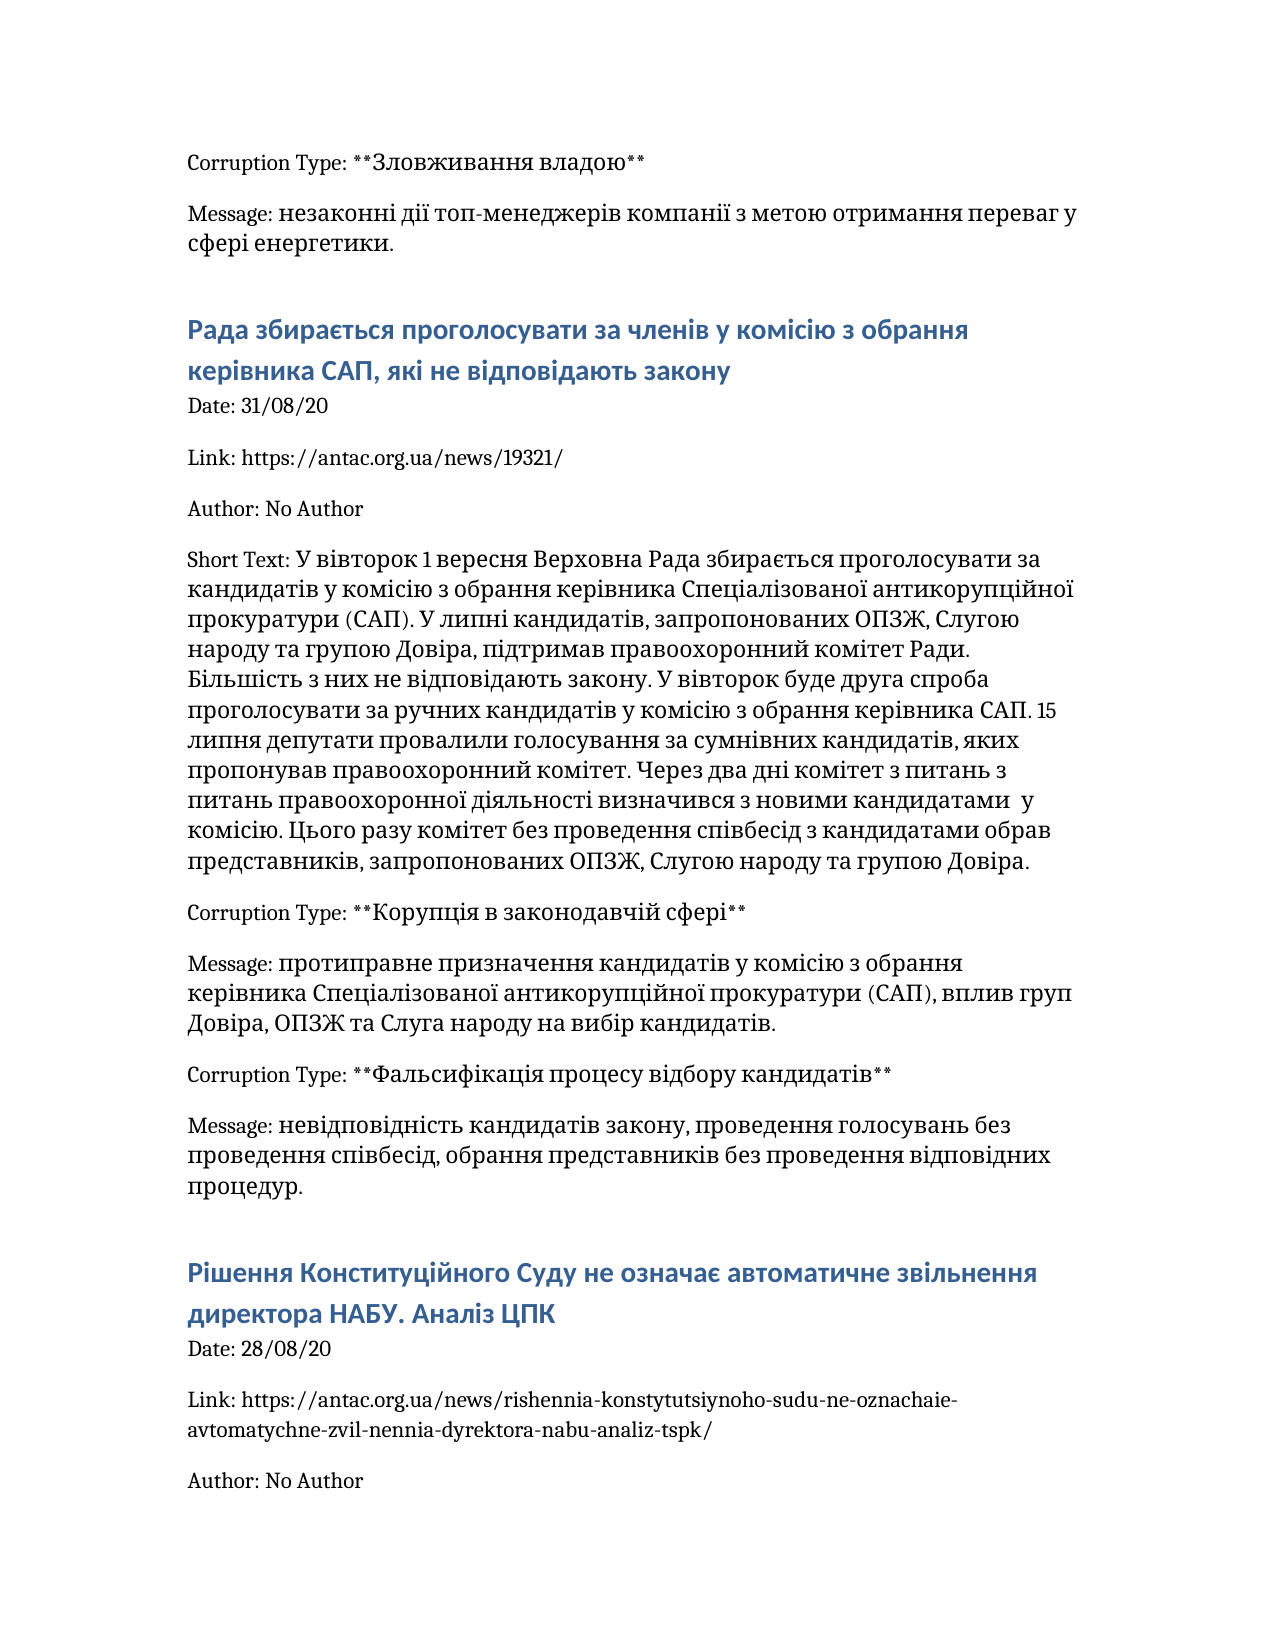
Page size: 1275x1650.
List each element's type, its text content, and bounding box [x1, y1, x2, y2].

text Corruption Type: **Фальсифікація процесу відбору кандидатів** [187, 1062, 1087, 1088]
text Corruption Type: **Зловживання владою** [187, 150, 1087, 176]
text Message: невідповідність кандидатів закону, проведення голосувань без проведення співбесід, обрання представників без проведення відповідних процедур. [187, 1113, 1087, 1200]
text Message: незаконні дії топ-менеджерів компанії з метою отримання переваг у сфері енергетики. [187, 201, 1087, 258]
text Author: No Author [187, 495, 1087, 522]
text Date: 31/08/20 [187, 393, 1087, 420]
subtitle Рада збирається проголосувати за членів у комісію з обрання керівника САП, які не відповідають закону [187, 311, 1087, 388]
text Corruption Type: **Корупція в законодавчій сфері** [187, 899, 1087, 926]
text Link: https://antac.org.ua/news/19321/ [187, 444, 1087, 471]
text Date: 28/08/20 [187, 1336, 1087, 1362]
text Author: No Author [187, 1468, 1087, 1494]
subtitle Рішення Конституційного Суду не означає автоматичне звільнення директора НАБУ. Аналіз ЦПК [187, 1254, 1087, 1330]
text Link: https://antac.org.ua/news/rishennia-konstytutsiynoho-sudu-ne-oznachaie-avtomatychne-zvil-nennia-dyrektora-nabu-analiz-tspk/ [187, 1387, 1087, 1443]
text Short Text: У вівторок 1 вересня Верховна Рада збирається проголосувати за кандидатів у комісію з обрання керівника Спеціалізованої антикорупційної прокуратури (САП). У липні кандидатів, запропонованих ОПЗЖ, Слугою народу та групою Довіра, підтримав правоохоронний комітет Ради. Більшість з них не відповідають закону. У вівторок буде друга спроба проголосувати за ручних кандидатів у комісію з обрання керівника САП. 15 липня депутати провалили голосування за сумнівних кандидатів, яких пропонував правоохоронний комітет. Через два дні комітет з питань з питань правоохоронної діяльності визначився з новими кандидатами у комісію. Цього разу комітет без проведення співбесід з кандидатами обрав представників, запропонованих ОПЗЖ, Слугою народу та групою Довіра. [187, 546, 1087, 875]
text Message: протиправне призначення кандидатів у комісію з обрання керівника Спеціалізованої антикорупційної прокуратури (САП), вплив груп Довіра, ОПЗЖ та Слуга народу на вибір кандидатів. [187, 951, 1087, 1037]
